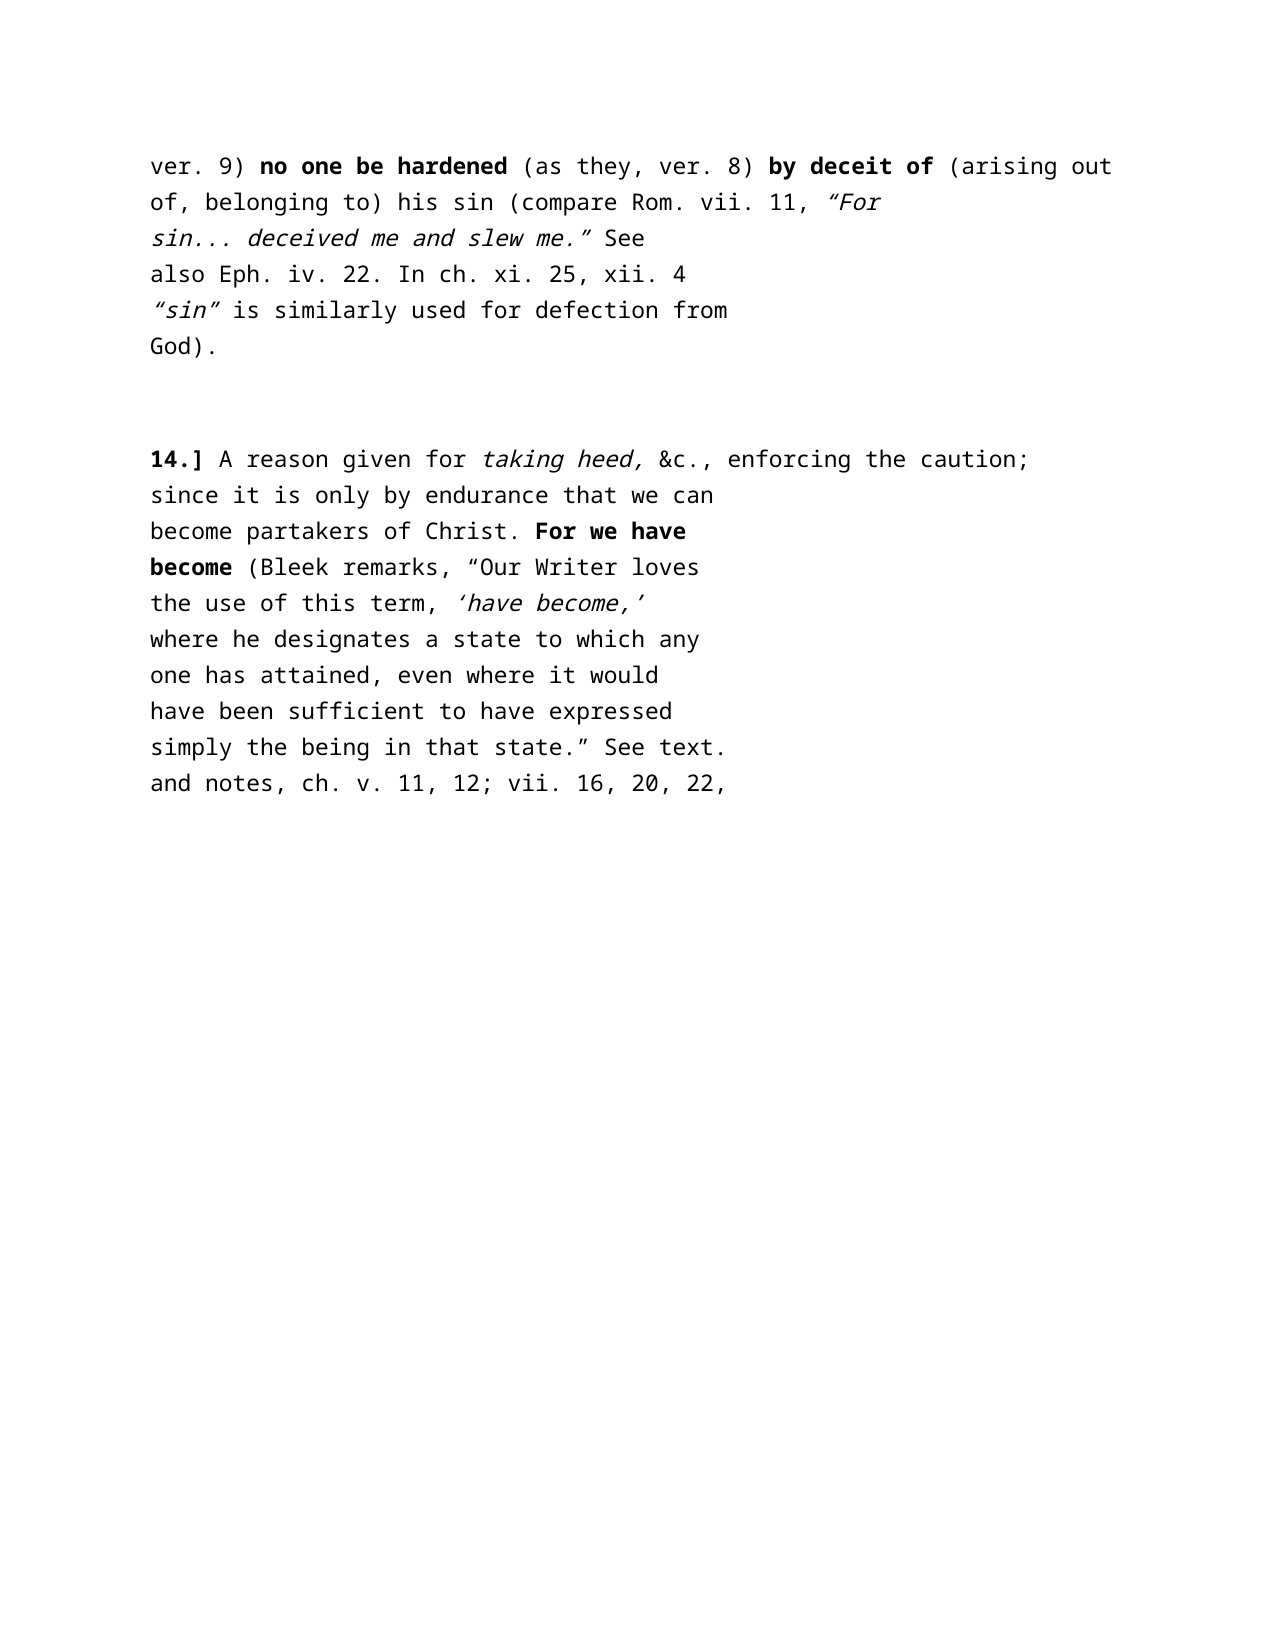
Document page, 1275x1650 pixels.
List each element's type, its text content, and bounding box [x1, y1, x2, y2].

text 14.] A reason given for taking heed, &c., enforcing the caution; since it is only by endurance that we can become partakers of Christ. For we have become (Bleek remarks, “Our Writer loves the use of this term, ‘have become,’ where he designates a state to which any one has attained, even where it would have been sufficient to have expressed simply the being in that state.” See text. and notes, ch. v. 11, 12; vii. 16, 20, 22, [150, 443, 1125, 798]
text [150, 150, 1125, 361]
